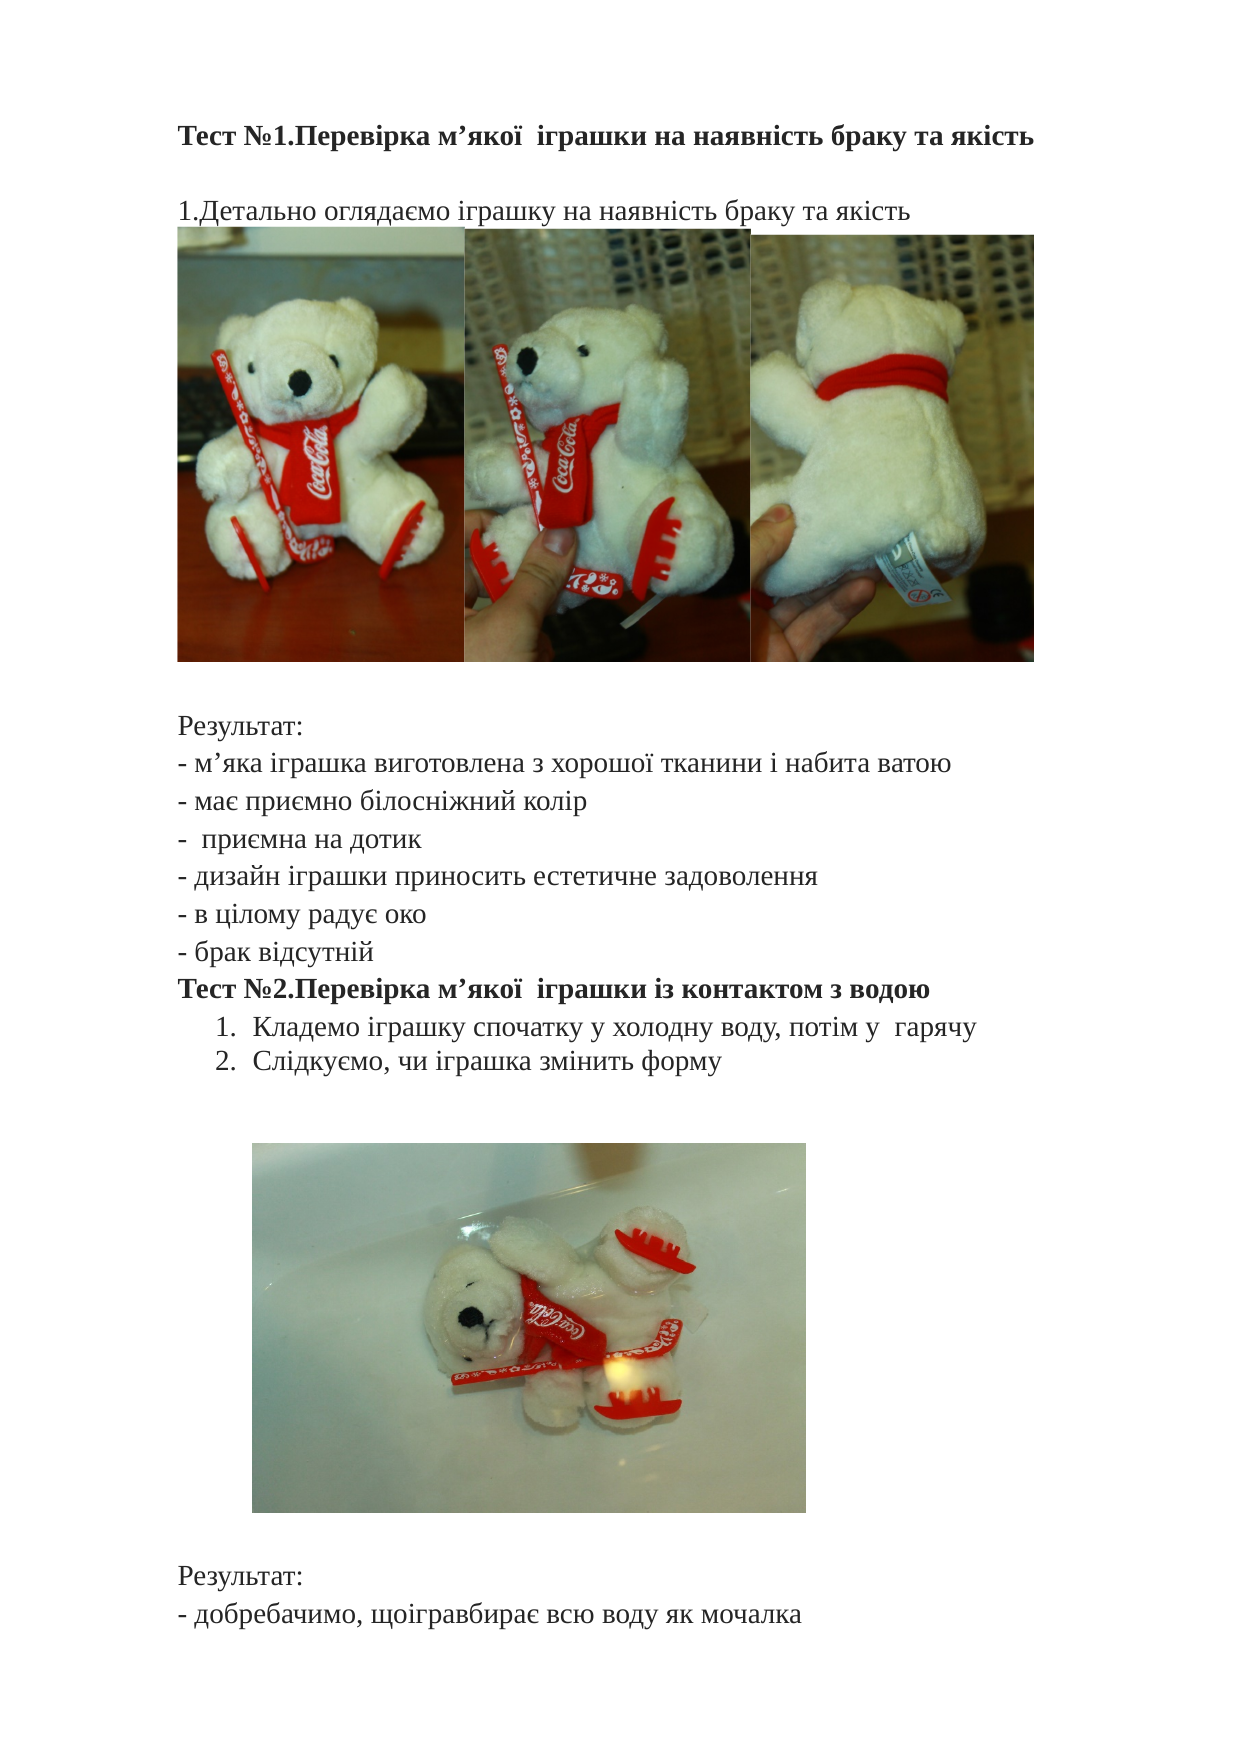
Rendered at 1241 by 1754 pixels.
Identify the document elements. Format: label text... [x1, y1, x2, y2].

text - брак відсутній [177, 934, 1152, 967]
picture [465, 229, 751, 662]
text Тест №2.Перевірка м’якої іграшки із контактом з водою [177, 972, 1152, 1005]
text - має приємно білосніжний колір [177, 783, 1152, 817]
text - дизайн іграшки приносить естетичне задоволення [177, 858, 1152, 892]
text - м’яка іграшка виготовлена з хорошої тканини і набита ватою [177, 745, 1152, 779]
text - в цілому радує око [177, 896, 1152, 930]
picture [252, 1143, 806, 1513]
text Тест №1.Перевірка м’якої іграшки на наявність браку та якість [177, 118, 1152, 152]
text Результат: [177, 1558, 1152, 1592]
list Слідкуємо, чи іграшка змінить форму [215, 1043, 1152, 1076]
picture [751, 235, 1034, 662]
text - добребачимо, щоігравбирає всю воду як мочалка [177, 1596, 1152, 1629]
text Результат: [177, 708, 1152, 741]
text - приємна на дотик [177, 821, 1152, 854]
list Кладемо іграшку спочатку у холодну воду, потім у гарячу [215, 1009, 1152, 1043]
picture [178, 227, 465, 662]
